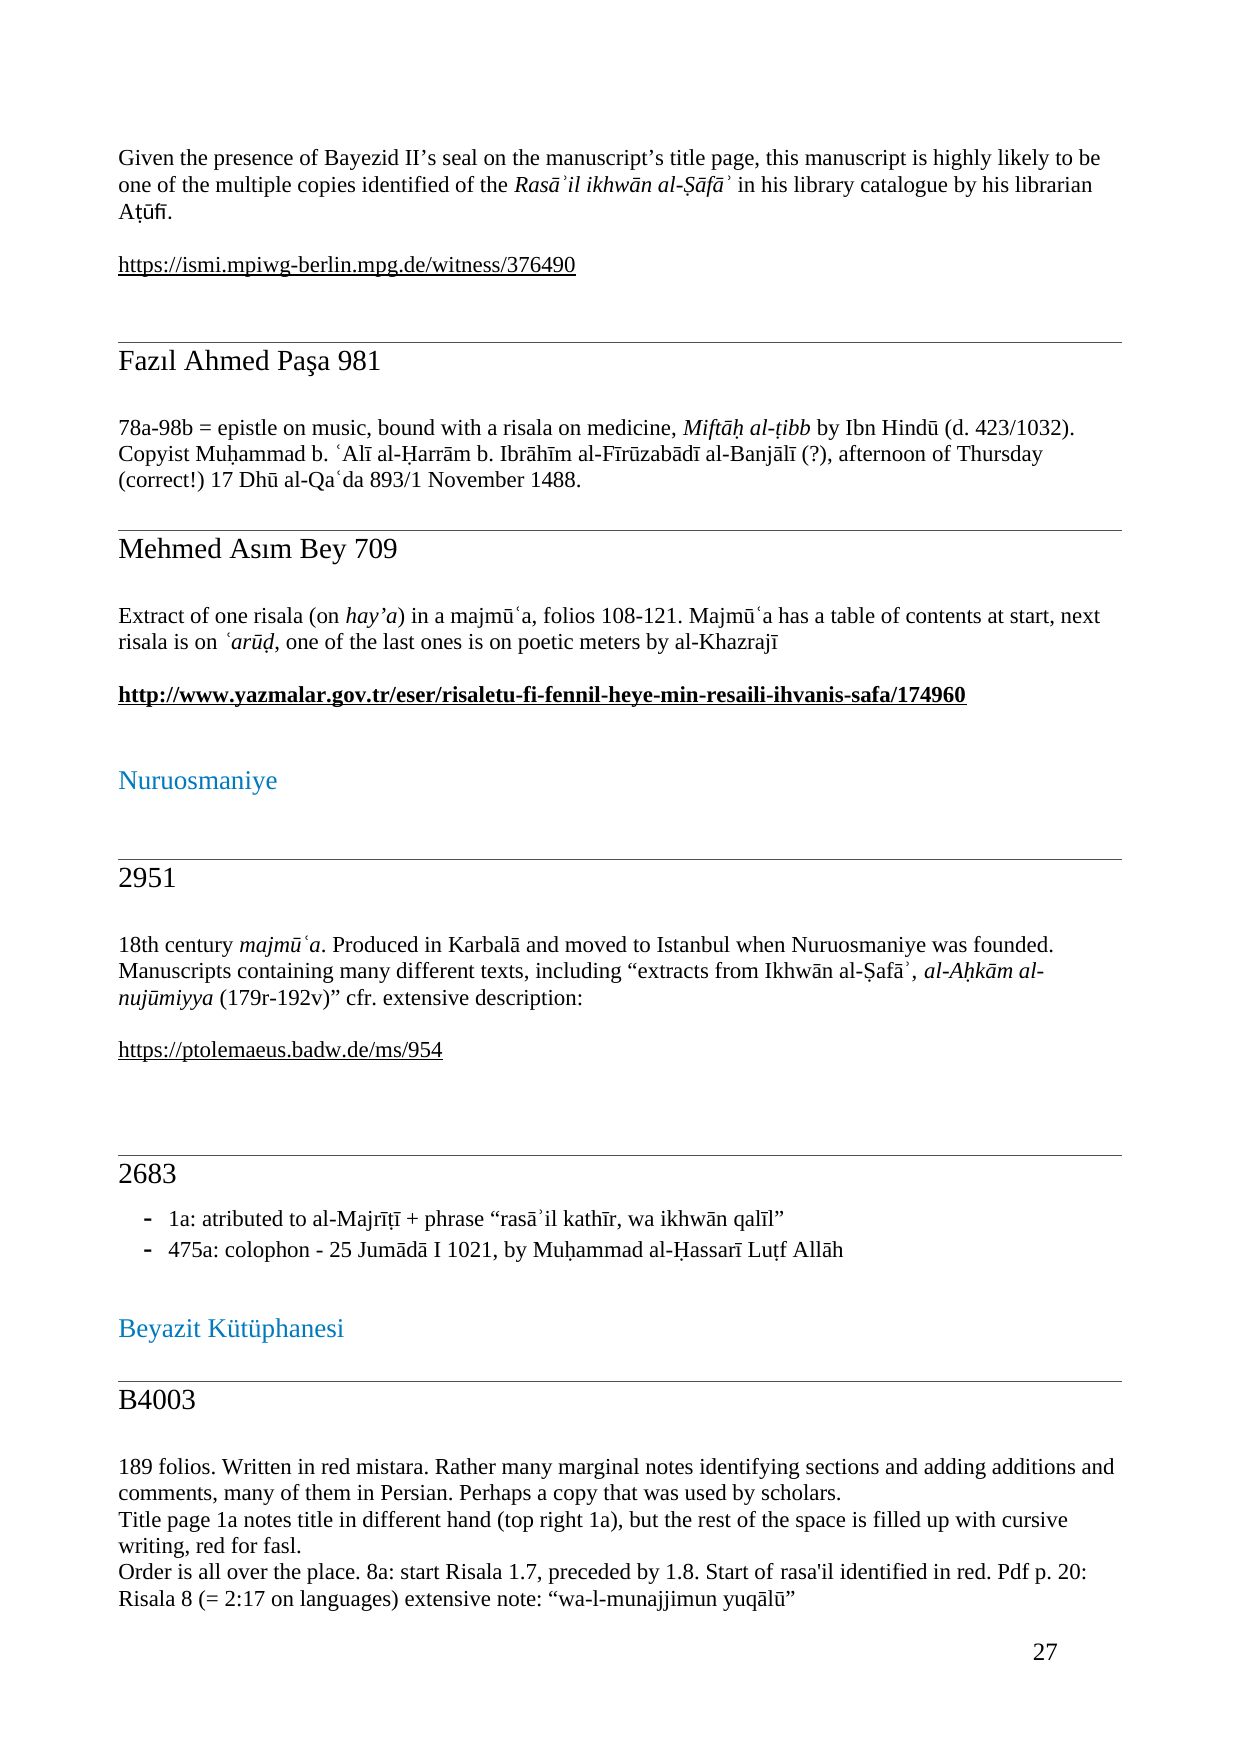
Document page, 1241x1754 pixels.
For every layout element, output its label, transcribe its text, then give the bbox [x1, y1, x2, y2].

text 189 folios. Written in red mistara. Rather many marginal notes identifying sections and adding additions and comments, many of them in Persian. Perhaps a copy that was used by scholars. [118, 1453, 1122, 1506]
text 18th century majmūʿa. Produced in Karbalā and moved to Istanbul when Nuruosmaniye was founded. Manuscripts containing many different texts, including “extracts from Ikhwān al-Ṣafāʾ, al-Aḥkām al-nujūmiyya (179r-192v)” cfr. extensive description: [118, 931, 1122, 1010]
text http://www.yazmalar.gov.tr/eser/risaletu-fi-fennil-heye-min-resaili-ihvanis-safa/174960 [118, 681, 1122, 707]
subtitle Nuruosmaniye [118, 764, 1122, 795]
text Extract of one risala (on hay’a) in a majmūʿa, folios 108-121. Majmūʿa has a table of contents at start, next risala is on ʿarūḍ, one of the last ones is on poetic meters by al-Khazrajī [118, 602, 1122, 654]
text Order is all over the place. 8a: start Risala 1.7, preceded by 1.8. Start of rasa'il identified in red. Pdf p. 20: Risala 8 (= 2:17 on languages) extensive note: “wa-l-munajjimun yuqālū” [118, 1558, 1122, 1611]
text Title page 1a notes title in different hand (top right 1a), but the rest of the space is filled up with cursive writing, red for fasl. [118, 1506, 1122, 1558]
text Given the presence of Bayezid II’s seal on the manuscript’s title page, this manuscript is highly likely to be one of the multiple copies identified of the Rasāʾil ikhwān al-Ṣāfāʾ in his library catalogue by his librarian Aṭūfī. [118, 144, 1122, 225]
subtitle 2683 [118, 1156, 1122, 1190]
text 78a-98b = epistle on music, bound with a risala on medicine, Miftāḥ al-ṭibb by Ibn Hindū (d. 423/1032). Copyist Muḥammad b. ʿAlī al-Ḥarrām b. Ibrāhīm al-Fīrūzabādī al-Banjālī (?), afternoon of Thursday (correct!) 17 Dhū al-Qaʿda 893/1 November 1488. [118, 413, 1122, 493]
subtitle B4003 [118, 1382, 1122, 1416]
text https://ismi.mpiwg-berlin.mpg.de/witness/376490 [118, 252, 1122, 278]
subtitle Mehmed Asım Bey 709 [118, 531, 1122, 565]
subtitle 2951 [118, 860, 1122, 894]
subtitle Beyazit Kütüphanesi [118, 1313, 1122, 1344]
list 475a: colophon - 25 Jumādā I 1021, by Muḥammad al-Ḥassarī Luṭf Allāh [143, 1232, 1122, 1263]
text https://ptolemaeus.badw.de/ms/954 [118, 1036, 1122, 1063]
subtitle Fazıl Ahmed Paşa 981 [118, 343, 1122, 376]
list 1a: atributed to al-Majrīṭī + phrase “rasāʾil kathīr, wa ikhwān qalīl” [143, 1201, 1122, 1232]
